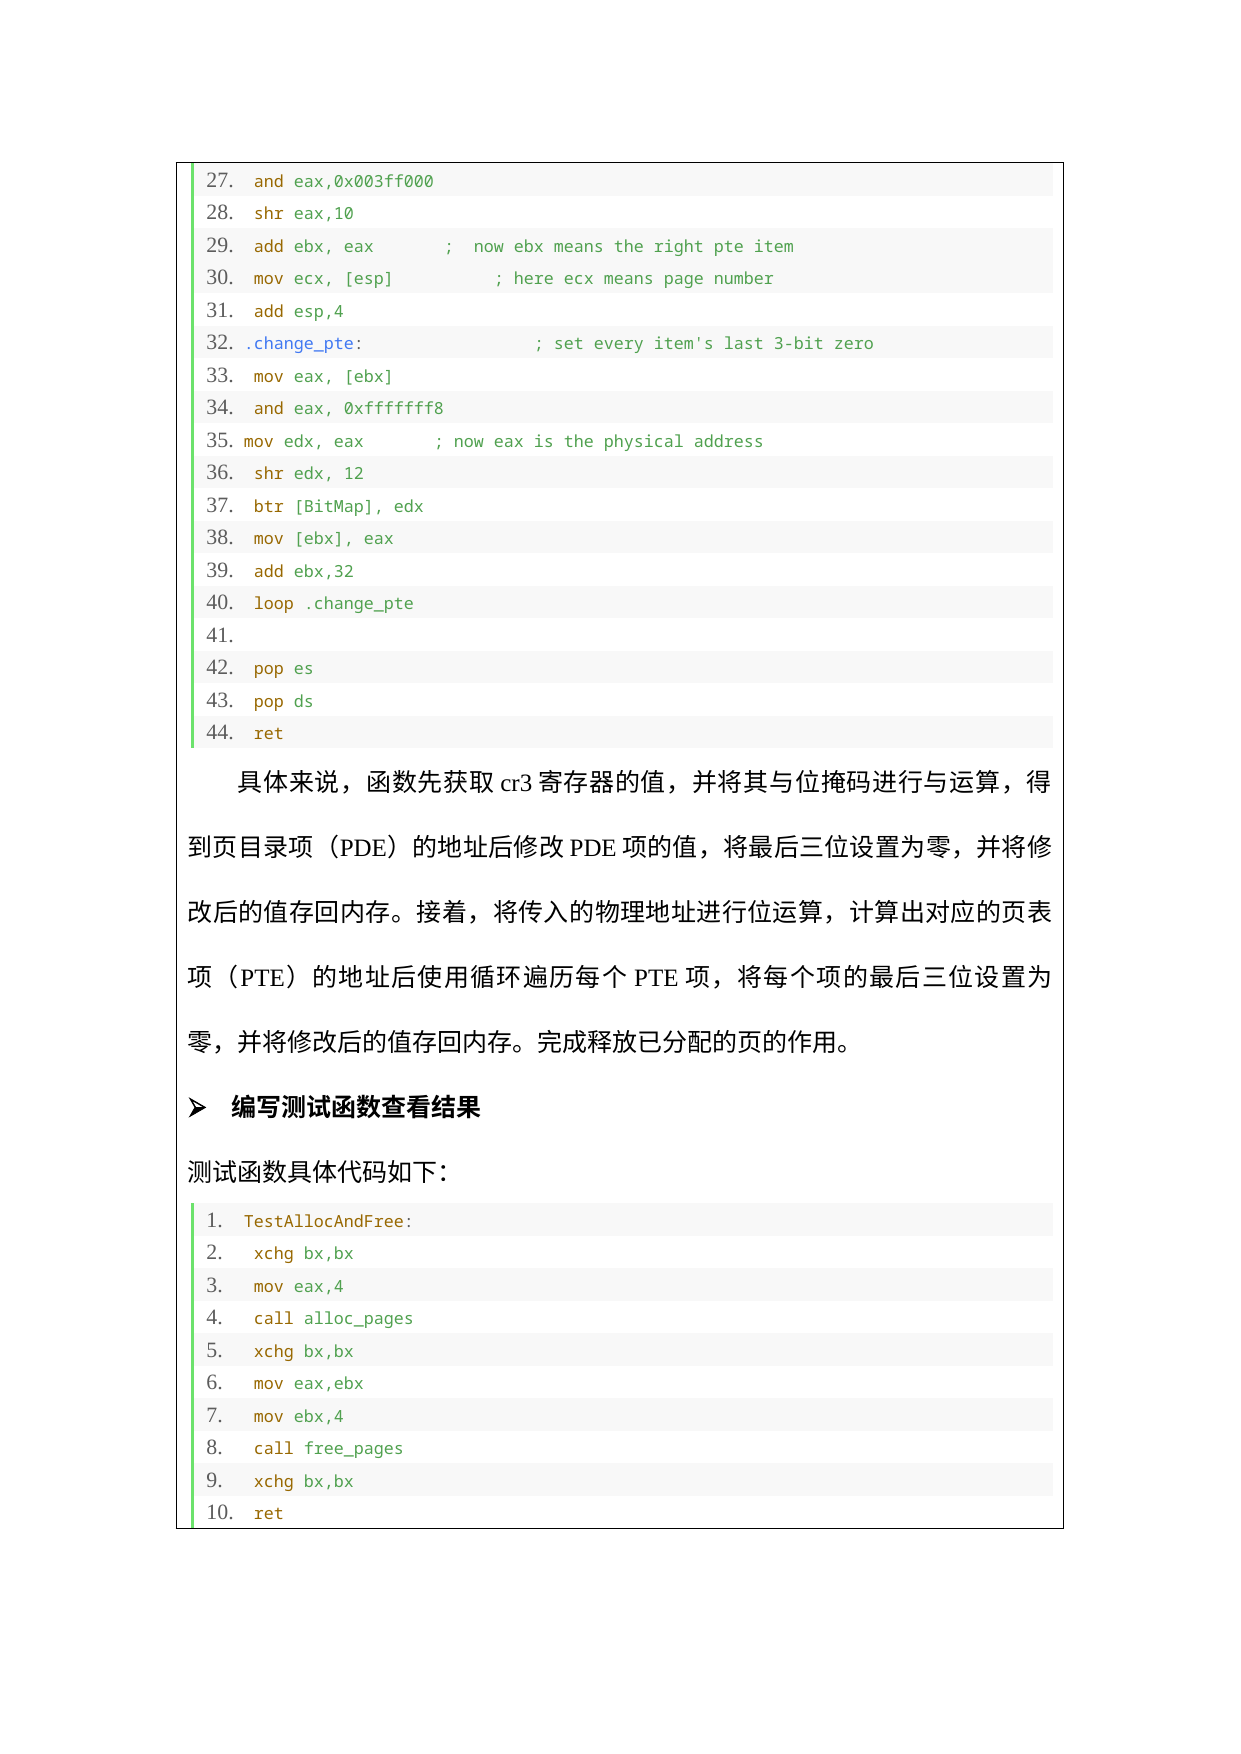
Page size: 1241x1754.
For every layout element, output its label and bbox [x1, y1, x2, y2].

table_cell [177, 163, 1063, 1528]
